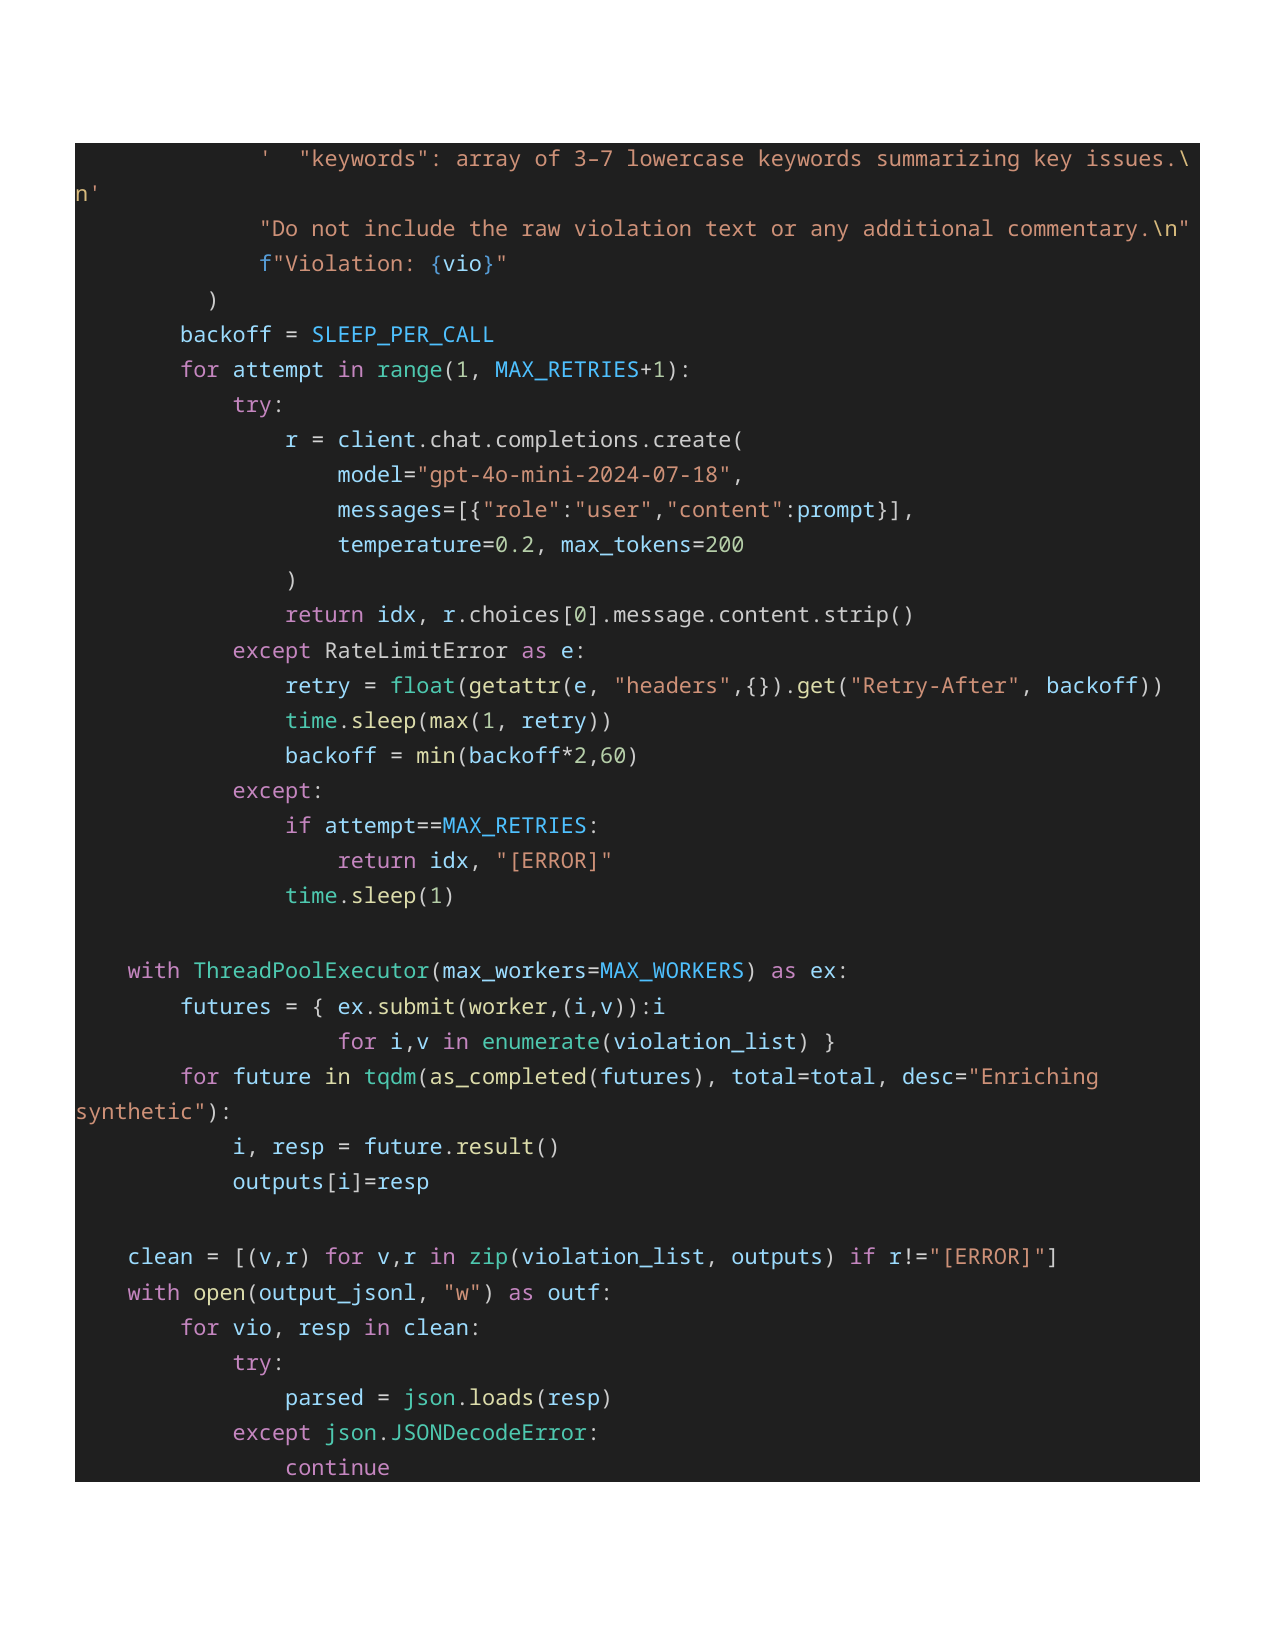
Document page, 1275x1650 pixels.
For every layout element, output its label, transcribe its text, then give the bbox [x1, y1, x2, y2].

text for vio, resp in clean: [75, 1312, 1200, 1341]
text parsed = json.loads(resp) [75, 1382, 1200, 1412]
text except: [75, 775, 1200, 805]
text f"Violation: {vio}" [75, 248, 1200, 278]
text backoff = min(backoff*2,60) [75, 740, 1200, 770]
text if attempt==MAX_RETRIES: [75, 810, 1200, 840]
text i, resp = future.result() [75, 1131, 1200, 1161]
text for future in tqdm(as_completed(futures), total=total, desc="Enriching synthetic"): [75, 1061, 1200, 1126]
text with ThreadPoolExecutor(max_workers=MAX_WORKERS) as ex: [75, 956, 1200, 985]
text with open(output_jsonl, "w") as outf: [75, 1276, 1200, 1306]
text backoff = SLEEP_PER_CALL [75, 319, 1200, 348]
text for attempt in range(1, MAX_RETRIES+1): [75, 354, 1200, 383]
text try: [75, 1347, 1200, 1376]
text "Do not include the raw violation text or any additional commentary.\n" [75, 213, 1200, 243]
text time.sleep(max(1, retry)) [75, 705, 1200, 734]
text continue [75, 1452, 1200, 1482]
text r = client.chat.completions.create( [75, 424, 1200, 454]
text for i,v in enumerate(violation_list) } [75, 1026, 1200, 1056]
text futures = { ex.submit(worker,(i,v)):i [75, 991, 1200, 1020]
text clean = [(v,r) for v,r in zip(violation_list, outputs) if r!="[ERROR]"] [75, 1241, 1200, 1271]
text ) [75, 564, 1200, 594]
text time.sleep(1) [75, 880, 1200, 910]
text return idx, r.choices[0].message.content.strip() [75, 599, 1200, 629]
text except RateLimitError as e: [75, 634, 1200, 664]
text messages=[{"role":"user","content":prompt}], [75, 494, 1200, 524]
text temperature=0.2, max_tokens=200 [75, 529, 1200, 559]
text ) [75, 283, 1200, 313]
text model="gpt-4o-mini-2024-07-18", [75, 459, 1200, 489]
text except json.JSONDecodeError: [75, 1417, 1200, 1447]
text retry = float(getattr(e, "headers",{}).get("Retry-After", backoff)) [75, 670, 1200, 699]
text outputs[i]=resp [75, 1166, 1200, 1196]
text return idx, "[ERROR]" [75, 845, 1200, 875]
text ' "keywords": array of 3–7 lowercase keywords summarizing key issues.\n' [75, 143, 1200, 208]
text try: [75, 389, 1200, 419]
